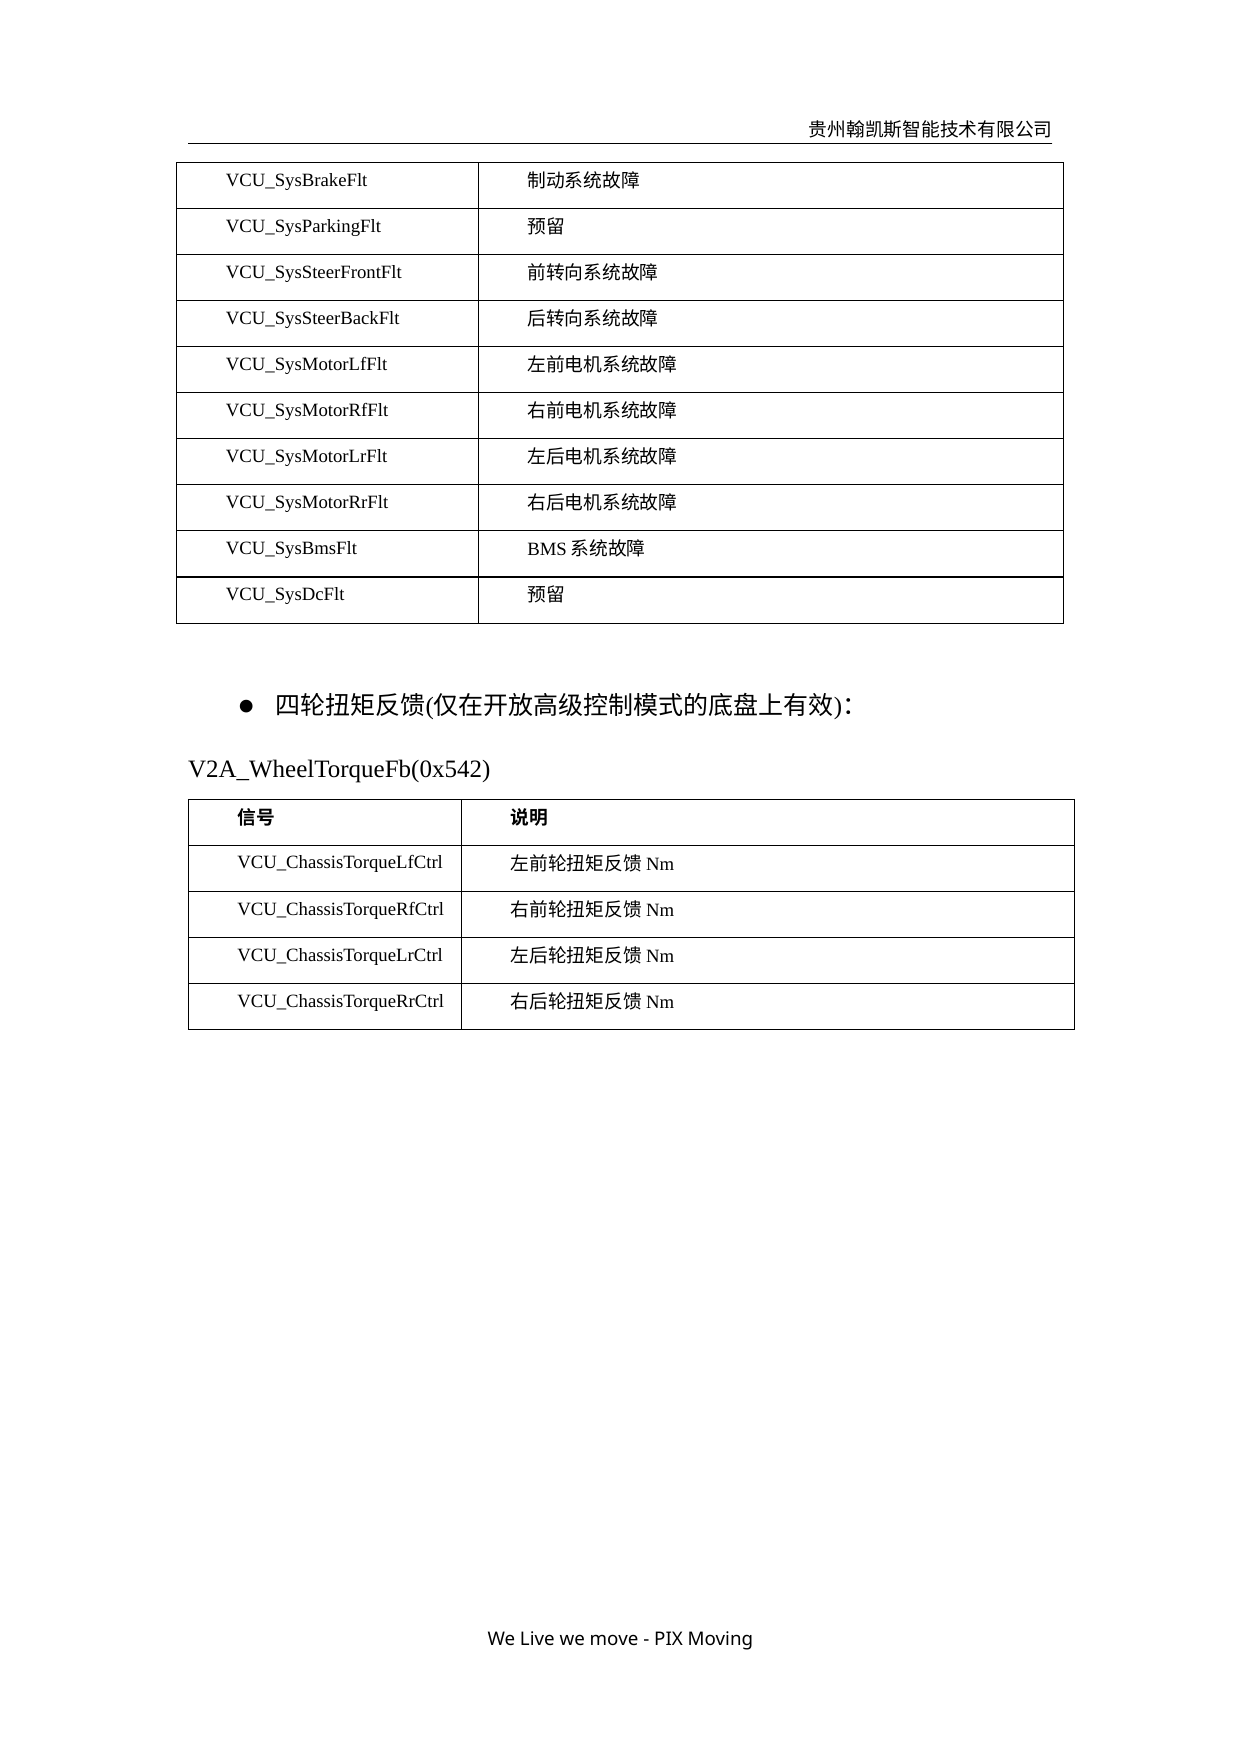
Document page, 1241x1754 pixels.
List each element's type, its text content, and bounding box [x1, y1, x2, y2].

table_cell VCU_SysMotorRrFlt [177, 485, 478, 530]
table_cell VCU_SysMotorRfFlt [177, 393, 478, 438]
table_cell VCU_SysMotorLrFlt [177, 439, 478, 484]
table_cell 左后轮扭矩反馈 Nm [462, 938, 1074, 983]
list 四轮扭矩反馈(仅在开放高级控制模式的底盘上有效)：V2A_WheelTorqueFb(0x542) [188, 671, 1052, 784]
table_cell 后转向系统故障 [479, 301, 1063, 346]
table_cell VCU_SysBrakeFlt [177, 163, 478, 208]
table_cell VCU_ChassisTorqueRrCtrl [189, 984, 461, 1029]
table_cell VCU_SysSteerFrontFlt [177, 255, 478, 300]
table_cell 预留 [479, 578, 1063, 622]
table_cell 右后轮扭矩反馈 Nm [462, 984, 1074, 1029]
table_cell 右前电机系统故障 [479, 393, 1063, 438]
table_cell VCU_ChassisTorqueRfCtrl [189, 892, 461, 937]
table_header 信号 [189, 800, 461, 845]
table_cell 右后电机系统故障 [479, 485, 1063, 530]
table_cell 预留 [479, 209, 1063, 254]
table_cell VCU_SysSteerBackFlt [177, 301, 478, 346]
table_cell 左前轮扭矩反馈 Nm [462, 846, 1074, 891]
table_cell 左后电机系统故障 [479, 439, 1063, 484]
table_header 说明 [462, 800, 1074, 845]
table_cell VCU_ChassisTorqueLrCtrl [189, 938, 461, 983]
table_cell 制动系统故障 [479, 163, 1063, 208]
table_cell BMS系统故障 [479, 531, 1063, 576]
table_cell VCU_SysDcFlt [177, 578, 478, 622]
table_cell VCU_SysParkingFlt [177, 209, 478, 254]
table_cell 右前轮扭矩反馈 Nm [462, 892, 1074, 937]
table_cell VCU_ChassisTorqueLfCtrl [189, 846, 461, 891]
table_cell VCU_SysBmsFlt [177, 531, 478, 576]
table_cell VCU_SysMotorLfFlt [177, 347, 478, 392]
table_cell 前转向系统故障 [479, 255, 1063, 300]
table_cell 左前电机系统故障 [479, 347, 1063, 392]
